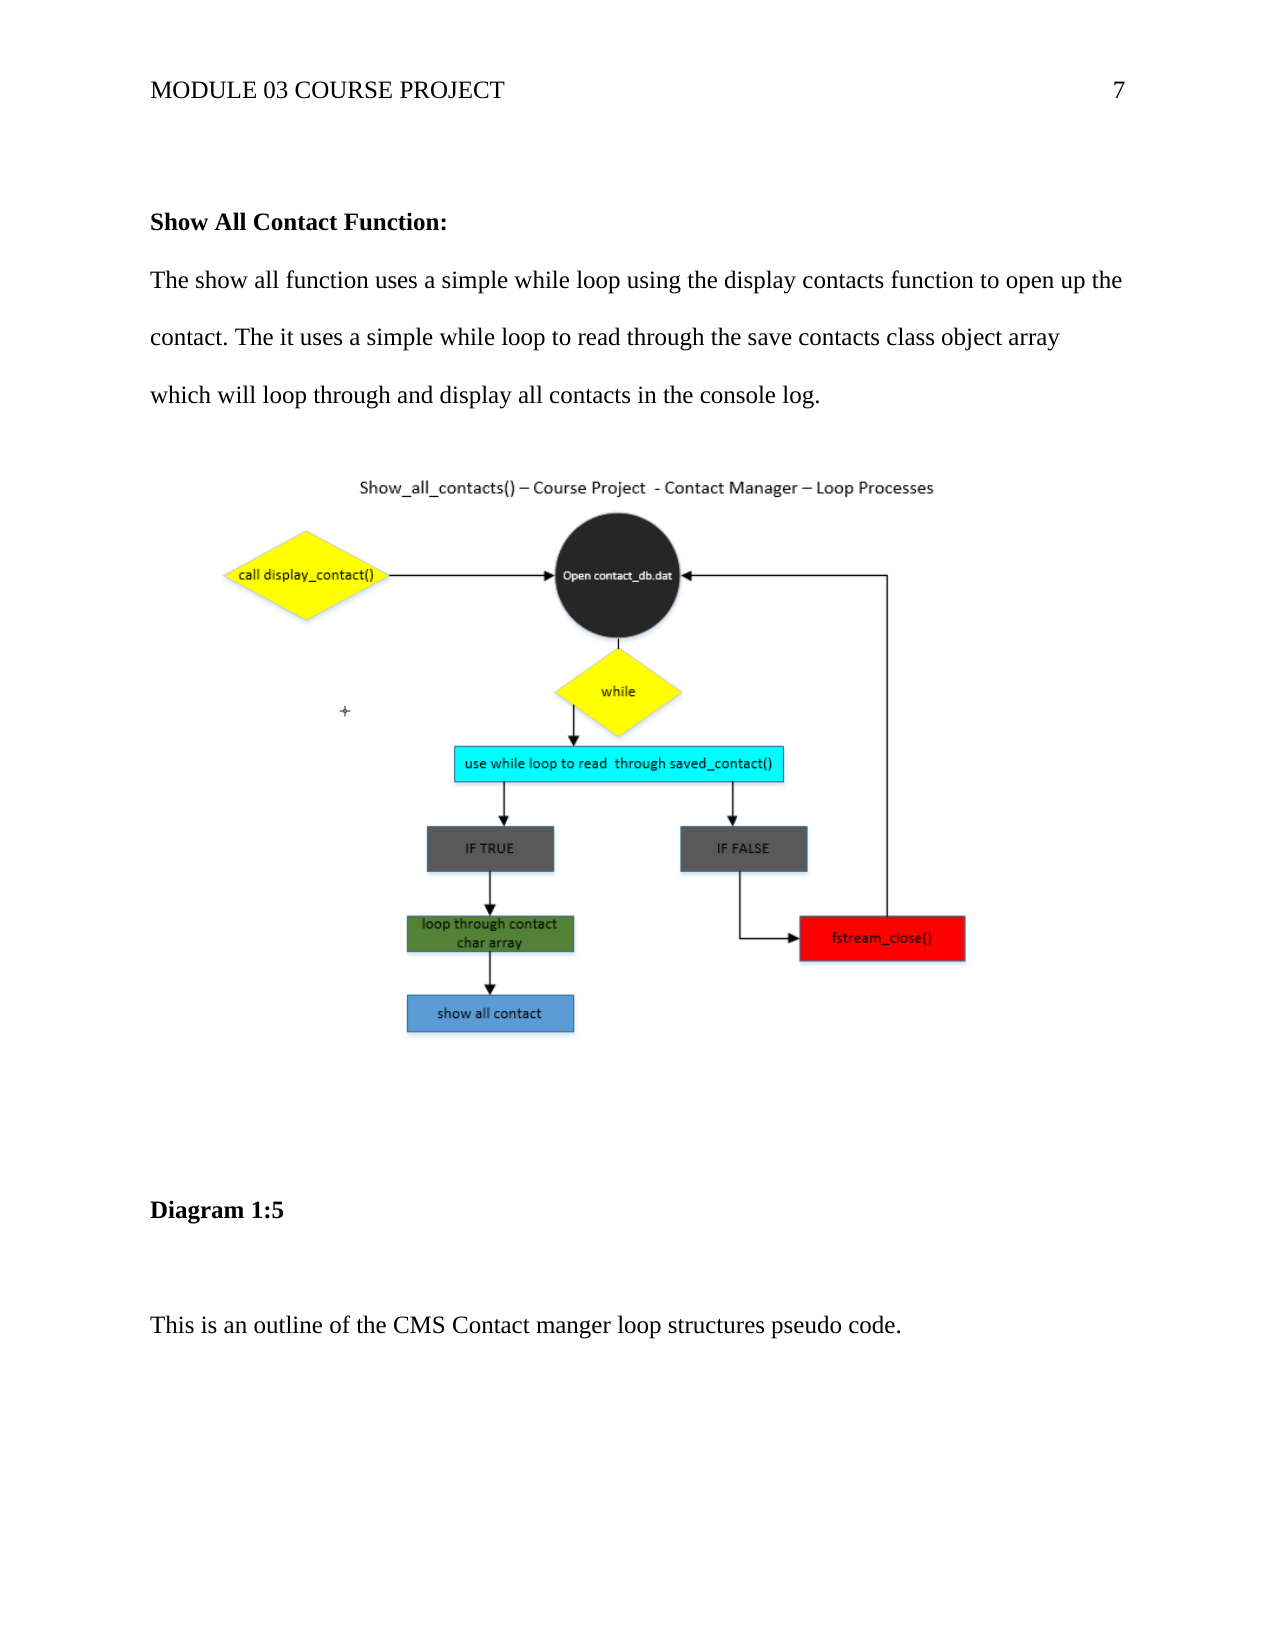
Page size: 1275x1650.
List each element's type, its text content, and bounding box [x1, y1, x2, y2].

text Show All Contact Function: [150, 207, 1125, 236]
picture [150, 437, 1125, 1168]
text Diagram 1:5 [150, 1196, 1125, 1224]
text The show all function uses a simple while loop using the display contacts function to open up the contact. The it uses a simple while loop to read through the save contacts class object array which will loop through and display all contacts in the console log. [150, 265, 1125, 409]
text This is an outline of the CMS Contact manger loop structures pseudo code. [150, 1311, 1125, 1339]
